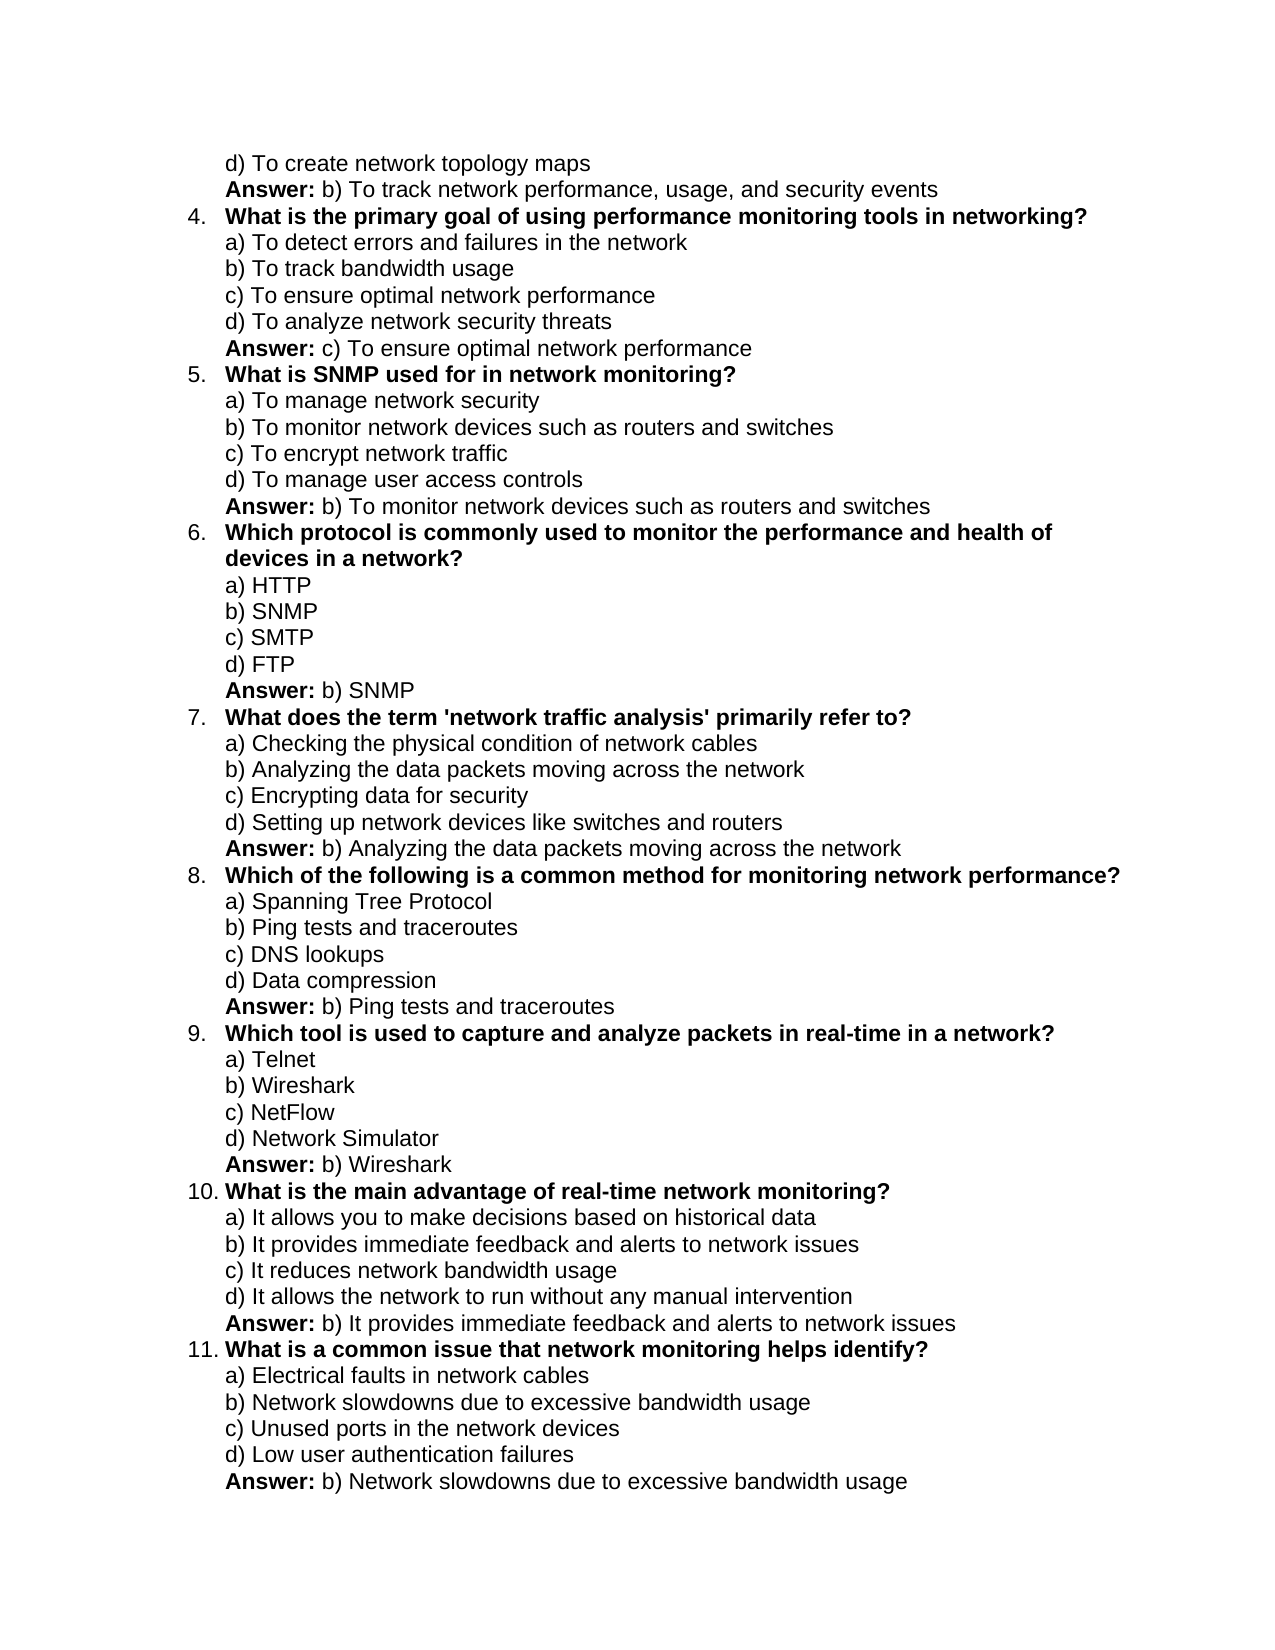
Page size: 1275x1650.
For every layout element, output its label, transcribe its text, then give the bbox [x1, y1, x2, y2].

list Which of the following is a common method for monitoring network performance? a) Spanning Tree Protocol b) Ping tests and traceroutes c) DNS lookups d) Data compression Answer: b) Ping tests and traceroutes [187, 862, 1125, 1020]
list What is the main advantage of real-time network monitoring? a) It allows you to make decisions based on historical data b) It provides immediate feedback and alerts to network issues c) It reduces network bandwidth usage d) It allows the network to run without any manual intervention Answer: b) It provides immediate feedback and alerts to network issues [187, 1178, 1125, 1336]
list What is SNMP used for in network monitoring? a) To manage network security b) To monitor network devices such as routers and switches c) To encrypt network traffic d) To manage user access controls Answer: b) To monitor network devices such as routers and switches [187, 361, 1125, 519]
list What is the primary goal of using performance monitoring tools in networking? a) To detect errors and failures in the network b) To track bandwidth usage c) To ensure optimal network performance d) To analyze network security threats Answer: c) To ensure optimal network performance [187, 203, 1125, 361]
list What does the term 'network traffic analysis' primarily refer to? a) Checking the physical condition of network cables b) Analyzing the data packets moving across the network c) Encrypting data for security d) Setting up network devices like switches and routers Answer: b) Analyzing the data packets moving across the network [187, 703, 1125, 862]
list Which tool is used to capture and analyze packets in real-time in a network? a) Telnet b) Wireshark c) NetFlow d) Network Simulator Answer: b) Wireshark [187, 1020, 1125, 1178]
list What is a common issue that network monitoring helps identify? a) Electrical faults in network cables b) Network slowdowns due to excessive bandwidth usage c) Unused ports in the network devices d) Low user authentication failures Answer: b) Network slowdowns due to excessive bandwidth usage [187, 1336, 1125, 1494]
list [187, 150, 1125, 203]
list Which protocol is commonly used to monitor the performance and health of devices in a network? a) HTTP b) SNMP c) SMTP d) FTP Answer: b) SNMP [187, 519, 1125, 703]
